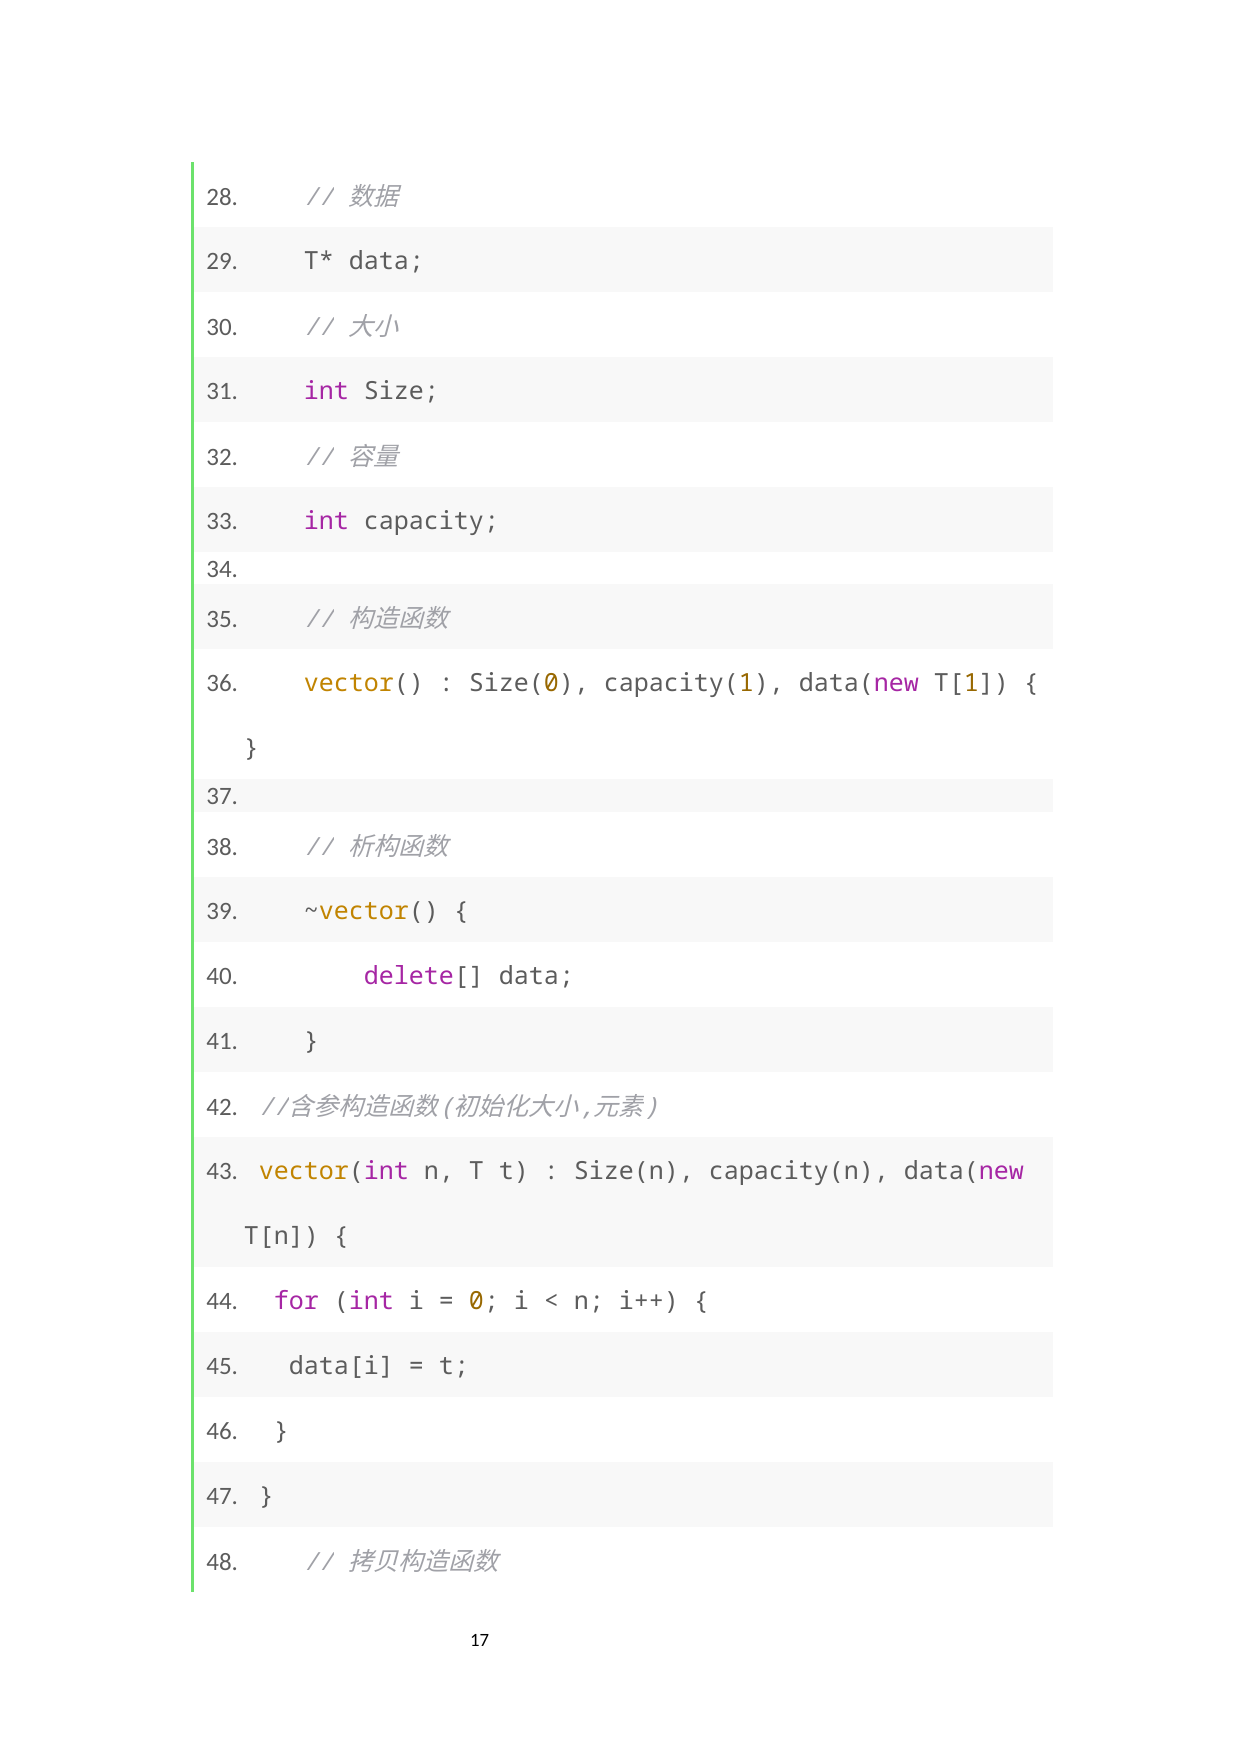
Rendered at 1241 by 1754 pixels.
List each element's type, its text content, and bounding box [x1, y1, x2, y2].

list //含参构造函数(初始化大小,元素) [194, 1072, 1053, 1137]
list vector() : Size(0), capacity(1), data(new T[1]) {} [194, 649, 1053, 779]
list T* data; [194, 227, 1053, 292]
list for (int i = 0; i < n; i++) { [194, 1267, 1053, 1332]
list } [194, 1462, 1053, 1527]
list // 构造函数 [194, 584, 1053, 649]
list // 容量 [194, 422, 1053, 487]
list // 拷贝构造函数 [194, 1527, 1053, 1592]
list ~vector() { [194, 877, 1053, 942]
list int Size; [194, 357, 1053, 422]
list } [194, 1397, 1053, 1462]
list int capacity; [194, 487, 1053, 552]
list } [194, 1007, 1053, 1072]
list vector(int n, T t) : Size(n), capacity(n), data(new T[n]) { [194, 1137, 1053, 1267]
list data[i] = t; [194, 1332, 1053, 1397]
list // 大小 [194, 292, 1053, 357]
list // 析构函数 [194, 812, 1053, 877]
list // 数据 [194, 162, 1053, 227]
list delete[] data; [194, 942, 1053, 1007]
